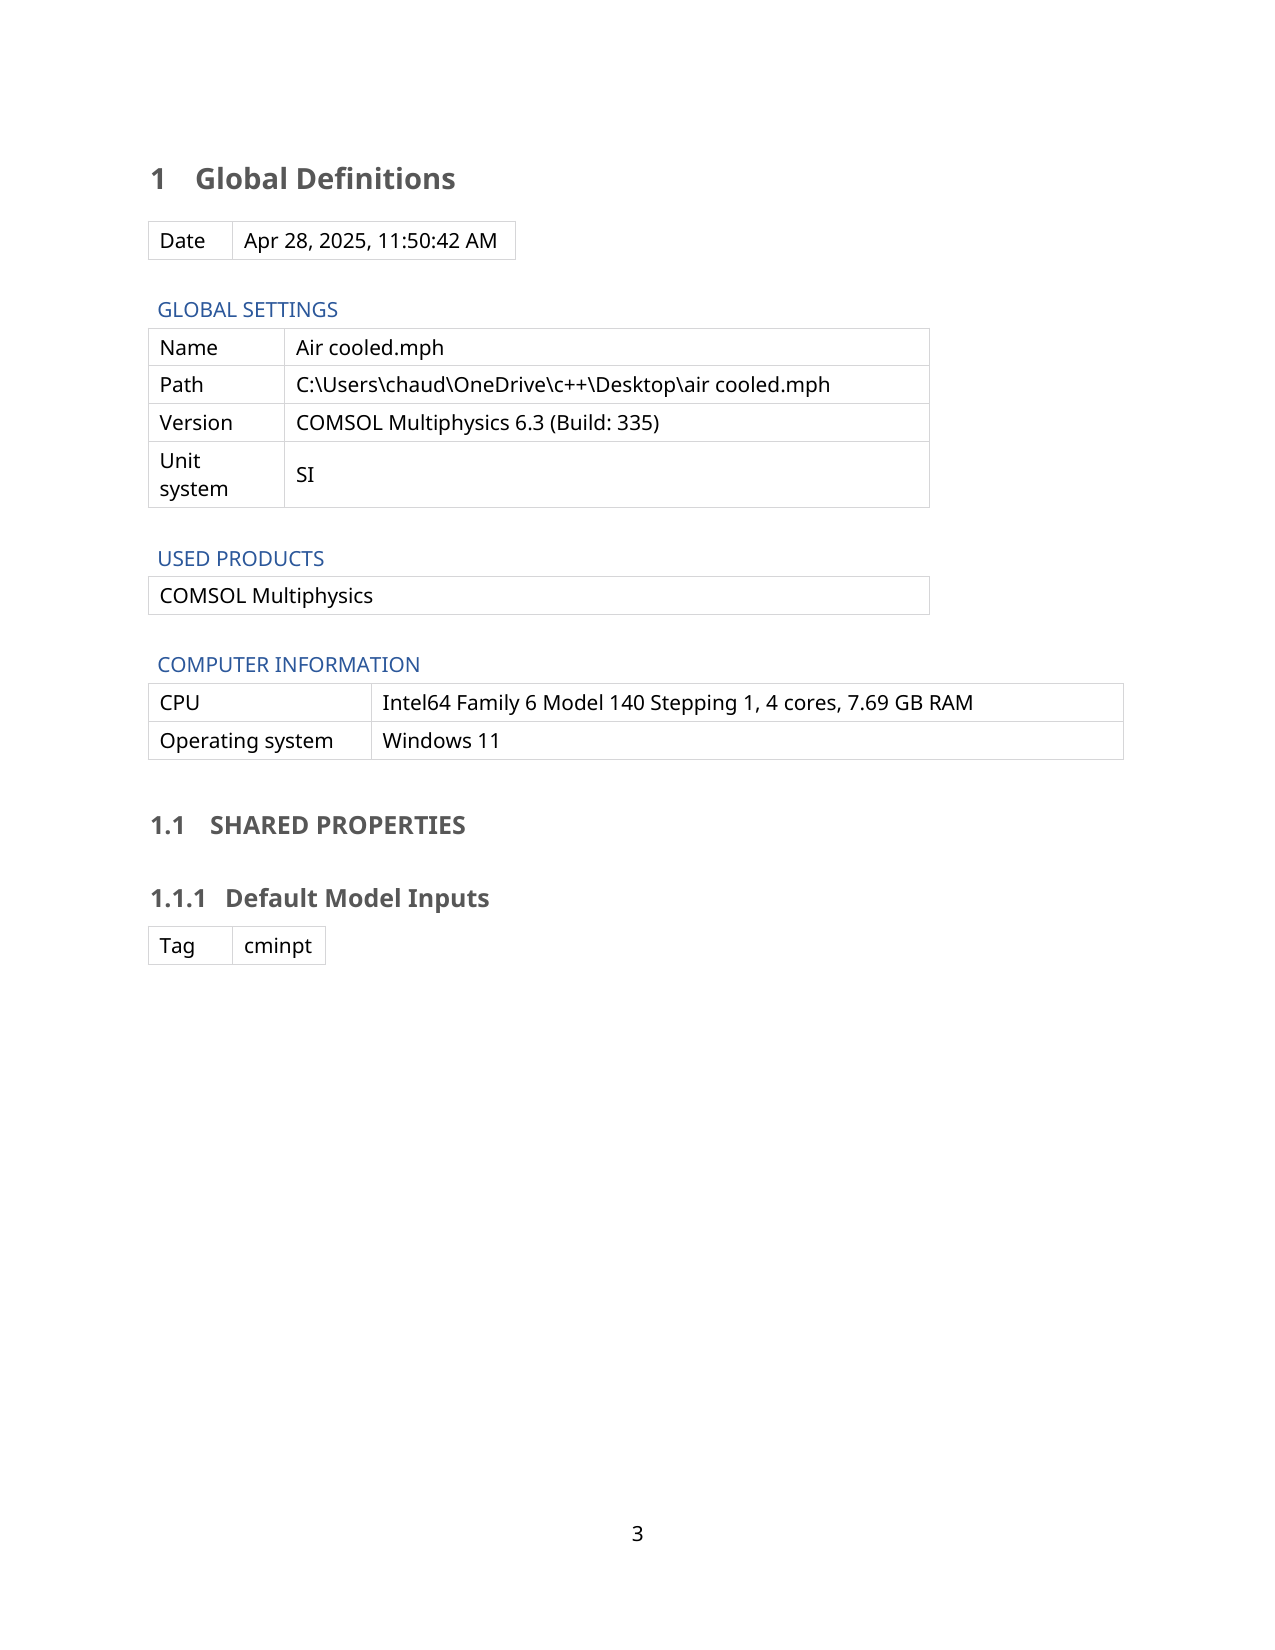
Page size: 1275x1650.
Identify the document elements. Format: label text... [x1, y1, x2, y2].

table_cell C:\Users\chaud\OneDrive\c++\Desktop\air cooled.mph [285, 366, 929, 403]
table_cell Path [149, 366, 284, 403]
text Computer information [157, 651, 1125, 679]
table_header Tag [149, 927, 232, 963]
table_header Apr 28, 2025, 11:50:42 AM [233, 222, 515, 258]
subtitle Global Definitions [150, 158, 1125, 198]
table_header Date [149, 222, 232, 258]
table_header Intel64 Family 6 Model 140 Stepping 1, 4 cores, 7.69 GB RAM [372, 684, 1123, 721]
table_cell COMSOL Multiphysics 6.3 (Build: 335) [285, 404, 929, 441]
table_cell Operating system [149, 722, 371, 759]
table_cell Unit system [149, 442, 284, 507]
subtitle Default Model Inputs [150, 880, 1125, 914]
table_cell Windows 11 [372, 722, 1123, 759]
table_header cminpt [233, 927, 325, 963]
table_header Name [149, 329, 284, 365]
text Used products [157, 544, 1125, 572]
table_cell SI [285, 442, 929, 507]
table_header COMSOL Multiphysics [149, 577, 929, 614]
table_header CPU [149, 684, 371, 721]
text Global settings [157, 295, 1125, 323]
table_cell Version [149, 404, 284, 441]
subtitle Shared Properties [150, 808, 1125, 842]
table_header Air cooled.mph [285, 329, 929, 365]
